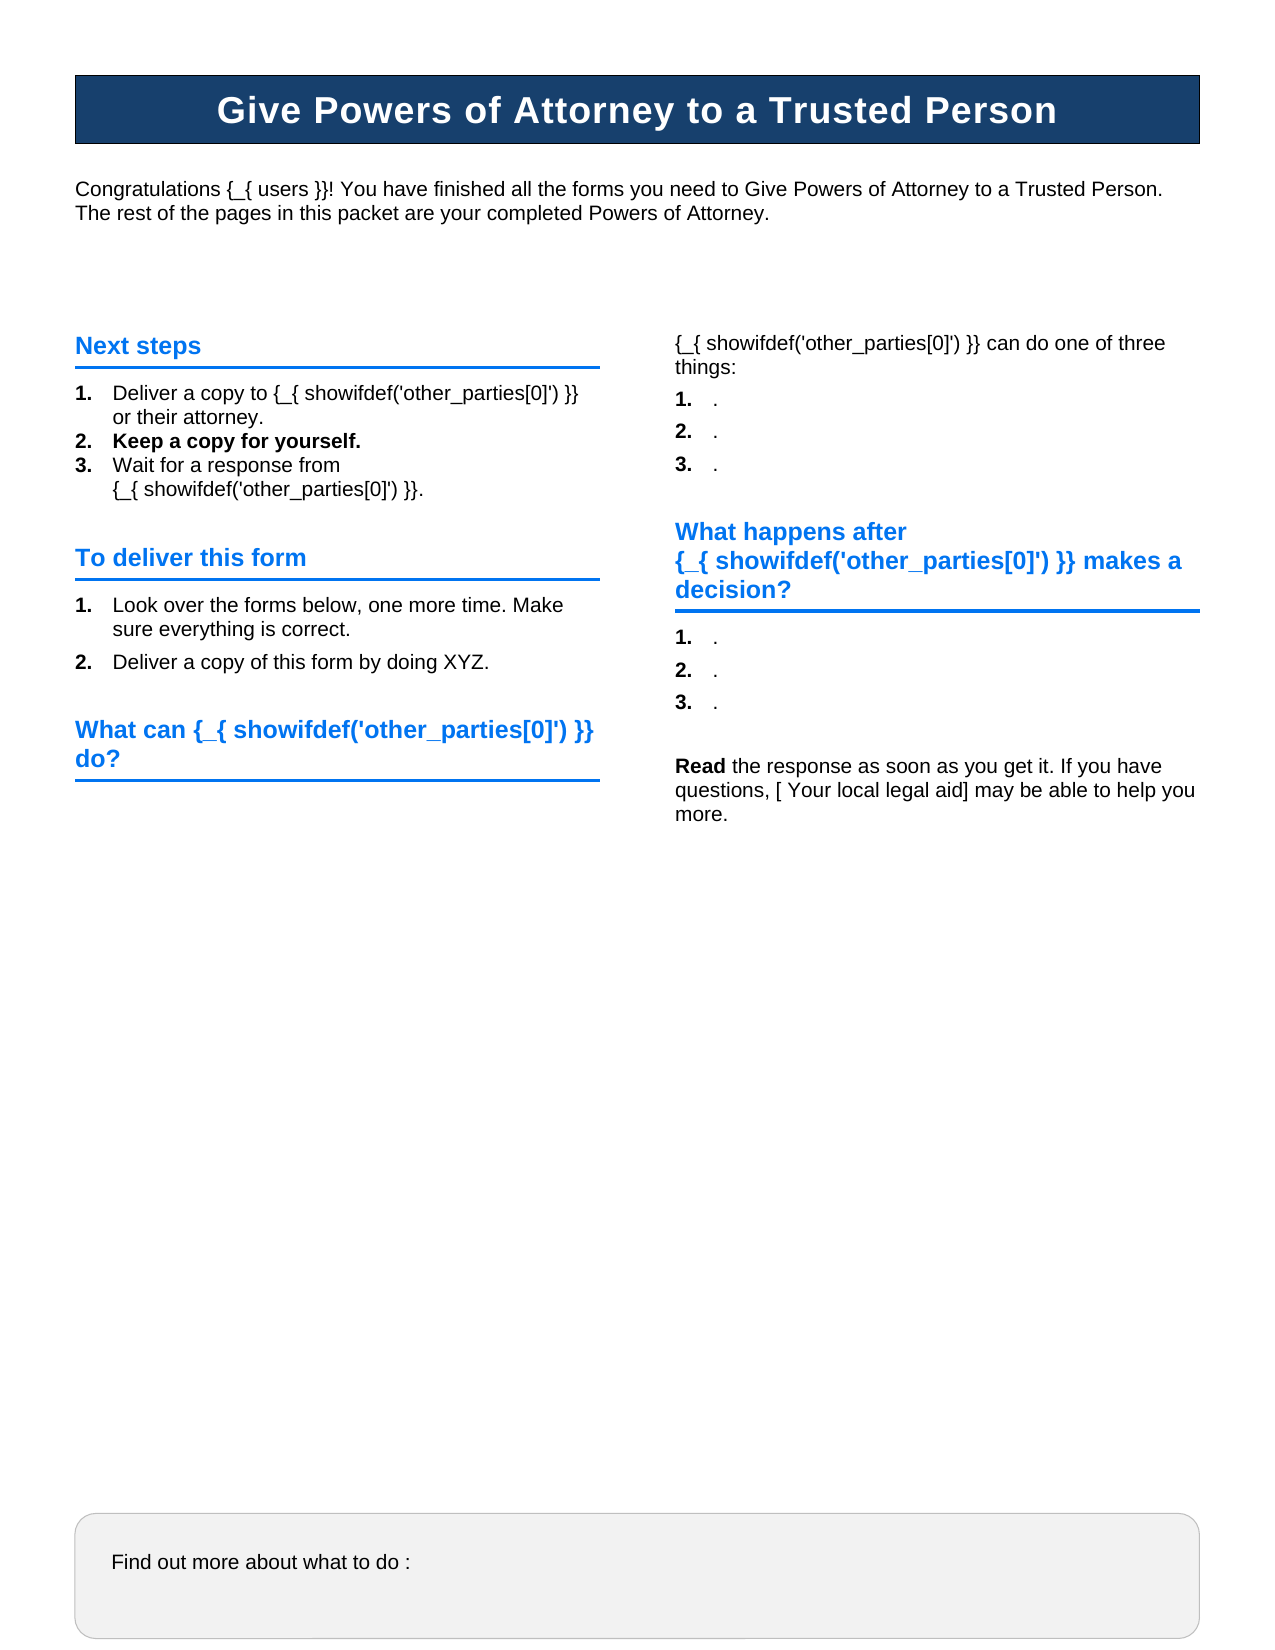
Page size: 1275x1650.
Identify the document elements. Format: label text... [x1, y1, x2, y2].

list . [675, 625, 1200, 649]
list . [675, 387, 1200, 411]
list . [675, 657, 1200, 681]
subtitle To deliver this form [75, 543, 600, 578]
list Deliver a copy to {_{ showifdef('other_parties[0]') }} or their attorney. [75, 381, 600, 429]
list . [675, 451, 1200, 475]
list Wait for a response from {_{ showifdef('other_parties[0]') }}. [75, 453, 600, 501]
text Read the response as soon as you get it. If you have questions, [ Your local legal aid] may be able to help you more. [675, 754, 1200, 826]
subtitle What can {_{ showifdef('other_parties[0]') }} do? [75, 715, 600, 779]
text {_{ showifdef('other_parties[0]') }} can do one of three things: [675, 331, 1200, 378]
text Congratulations {_{ users }}! You have finished all the forms you need to Give Powers of Attorney to a Trusted Person. The rest of the pages in this packet are your completed Powers of Attorney. [75, 176, 1200, 224]
list . [675, 419, 1200, 443]
subtitle What happens after {_{ showifdef('other_parties[0]') }} makes a decision? [675, 517, 1200, 609]
list . [675, 690, 1200, 714]
list Keep a copy for yourself. [75, 429, 600, 453]
table_header Give Powers of Attorney to a Trusted Person [76, 76, 1199, 143]
list Look over the forms below, one more time. Make sure everything is correct. [75, 593, 600, 641]
subtitle Next steps [75, 331, 600, 366]
list Deliver a copy of this form by doing XYZ. [75, 649, 600, 673]
